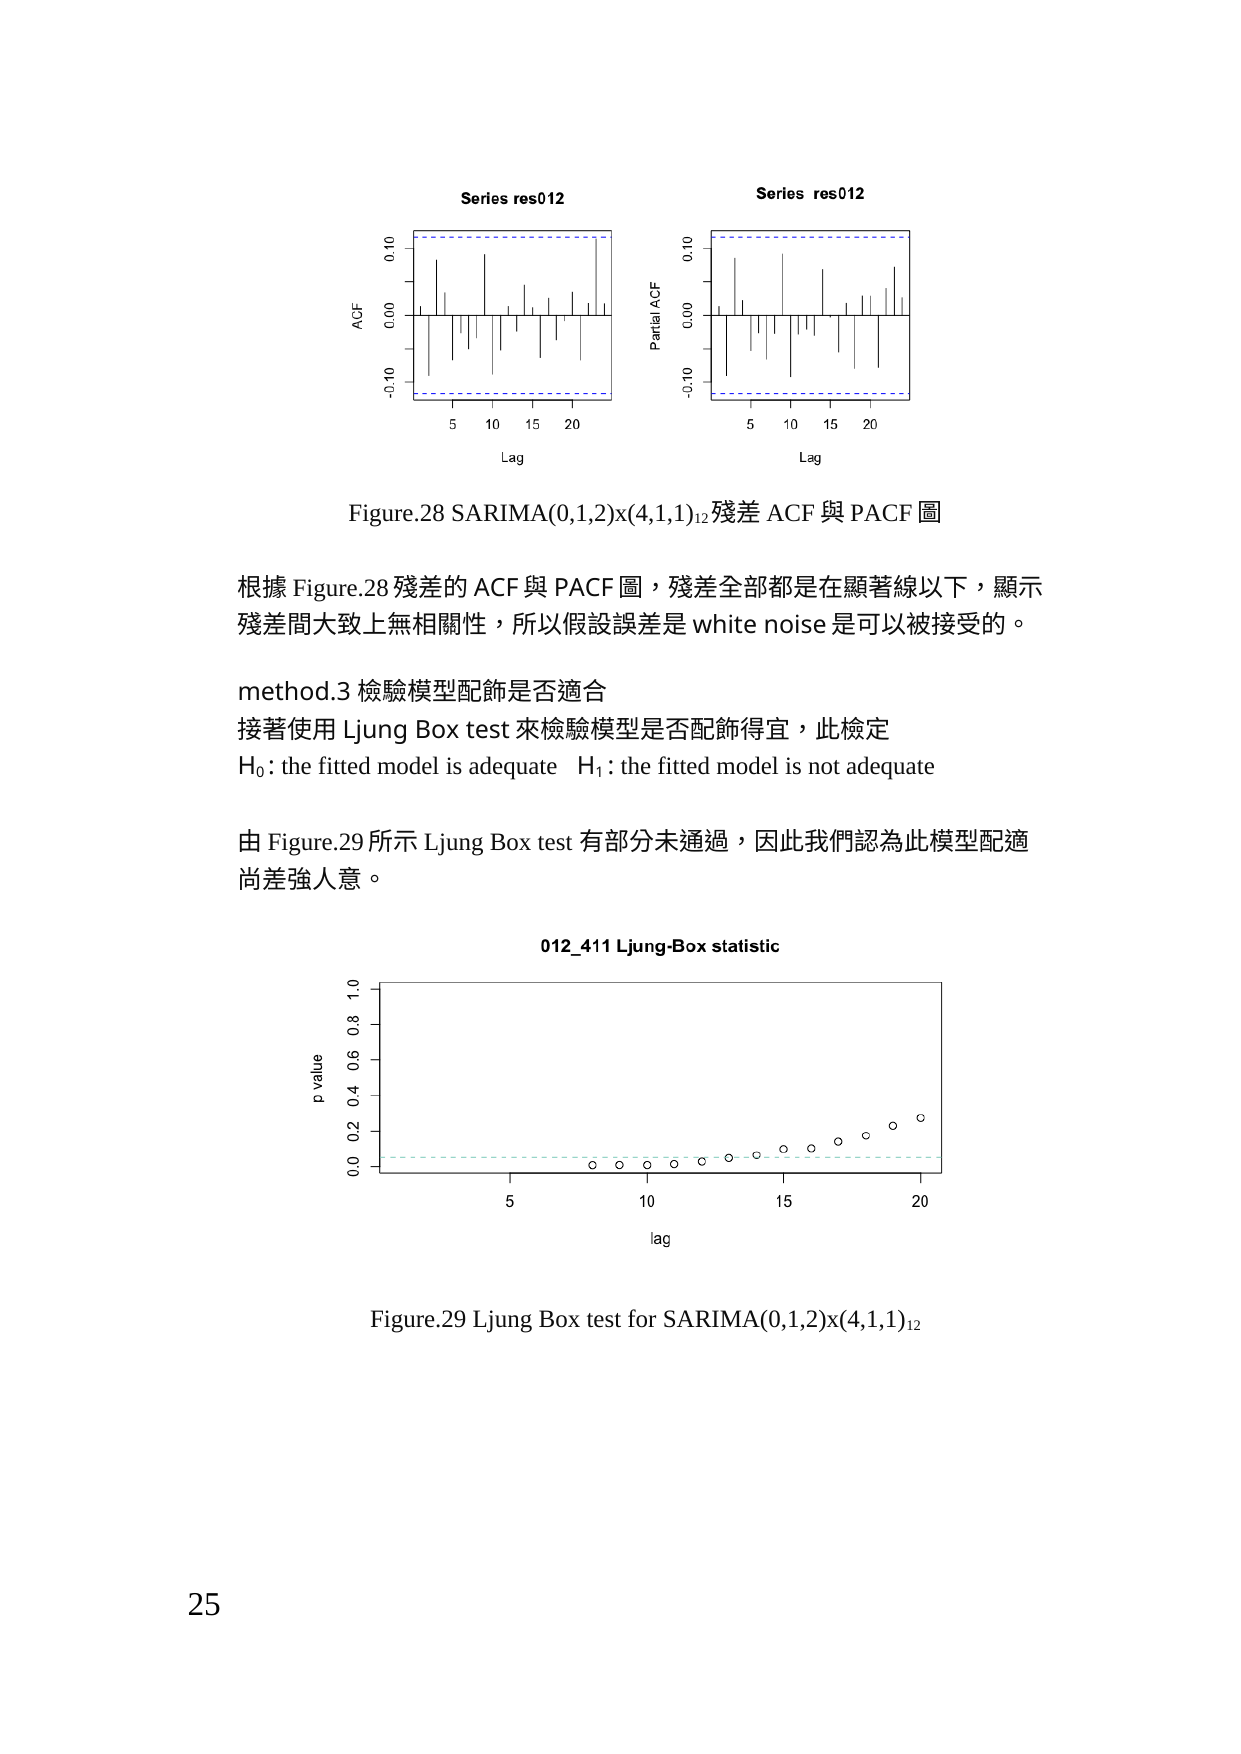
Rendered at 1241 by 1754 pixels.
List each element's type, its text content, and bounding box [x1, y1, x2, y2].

text method.3 檢驗模型配飾是否適合 接著使用Ljung Box test來檢驗模型是否配飾得宜，此檢定 H0 : the fitted model is adequate H1 : the fitted model is not adequate 由Figure.29所示Ljung Box test 有部分未通過，因此我們認為此模型配適尚差強人意。 [237, 671, 1053, 896]
text 根據Figure.28殘差的ACF與PACF圖，殘差全部都是在顯著線以下，顯示殘差間大致上無相關性，所以假設誤差是white noise是可以被接受的。 [237, 567, 1053, 642]
picture [305, 908, 979, 1266]
picture [347, 164, 943, 482]
